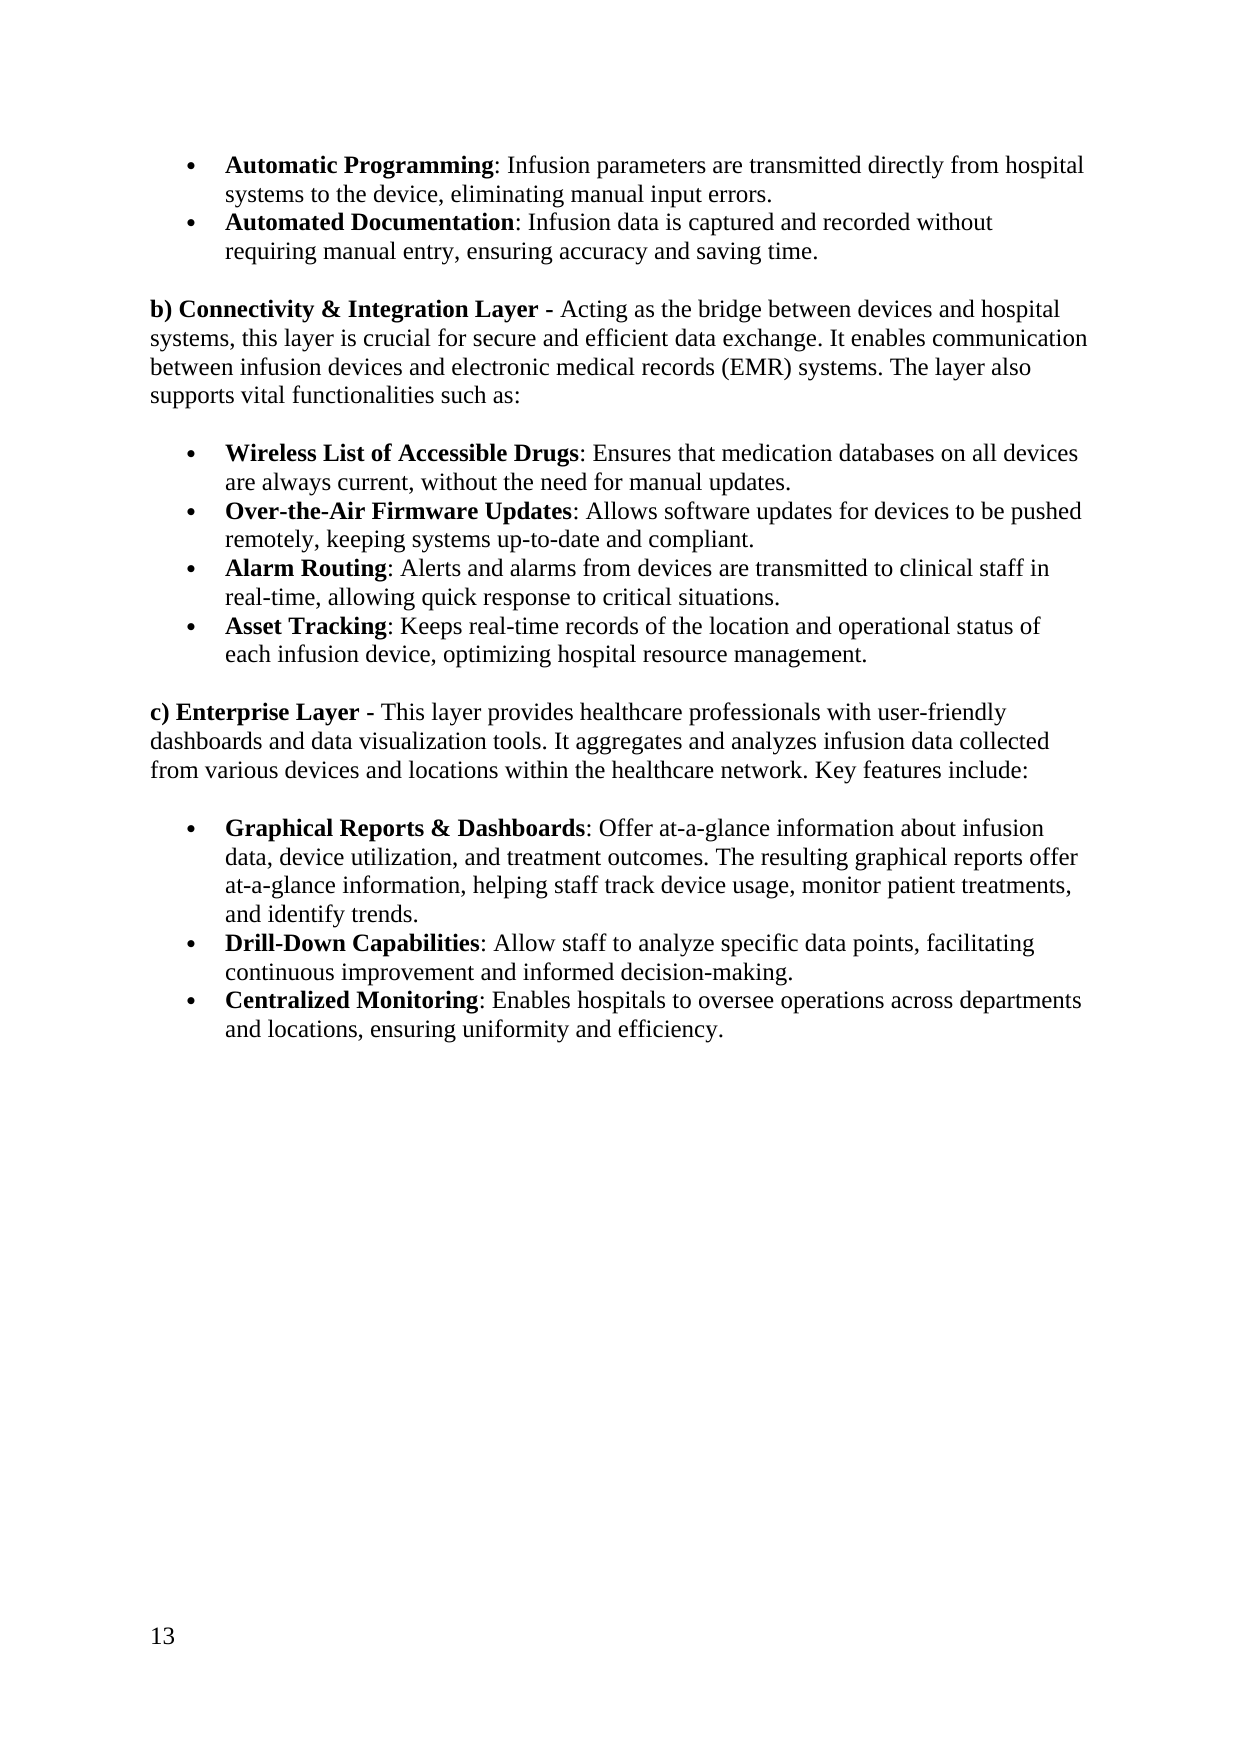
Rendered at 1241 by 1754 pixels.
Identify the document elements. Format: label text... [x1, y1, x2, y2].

list Wireless List of Accessible Drugs: Ensures that medication databases on all devices are always current, without the need for manual updates. [187, 438, 1090, 496]
list Over-the-Air Firmware Updates: Allows software updates for devices to be pushed remotely, keeping systems up-to-date and compliant. [187, 496, 1090, 553]
list Centralized Monitoring: Enables hospitals to oversee operations across departments and locations, ensuring uniformity and efficiency. [187, 985, 1090, 1043]
list Automatic Programming: Infusion parameters are transmitted directly from hospital systems to the device, eliminating manual input errors. [187, 150, 1090, 207]
list Graphical Reports & Dashboards: Offer at-a-glance information about infusion data, device utilization, and treatment outcomes. The resulting graphical reports offer at-a-glance information, helping staff track device usage, monitor patient treatments, and identify trends. [187, 813, 1090, 928]
list Asset Tracking: Keeps real-time records of the location and operational status of each infusion device, optimizing hospital resource management. [187, 611, 1090, 668]
list Alarm Routing: Alerts and alarms from devices are transmitted to clinical staff in real-time, allowing quick response to critical situations. [187, 553, 1090, 611]
list Drill-Down Capabilities: Allow staff to analyze specific data points, facilitating continuous improvement and informed decision-making. [187, 928, 1090, 985]
list Automated Documentation: Infusion data is captured and recorded without requiring manual entry, ensuring accuracy and saving time. [187, 207, 1090, 265]
text b) Connectivity & Integration Layer - Acting as the bridge between devices and hospital systems, this layer is crucial for secure and efficient data exchange. It enables communication between infusion devices and electronic medical records (EMR) systems. The layer also supports vital functionalities such as: [150, 294, 1090, 409]
text c) Enterprise Layer - This layer provides healthcare professionals with user-friendly dashboards and data visualization tools. It aggregates and analyzes infusion data collected from various devices and locations within the healthcare network. Key features include: [150, 697, 1090, 784]
